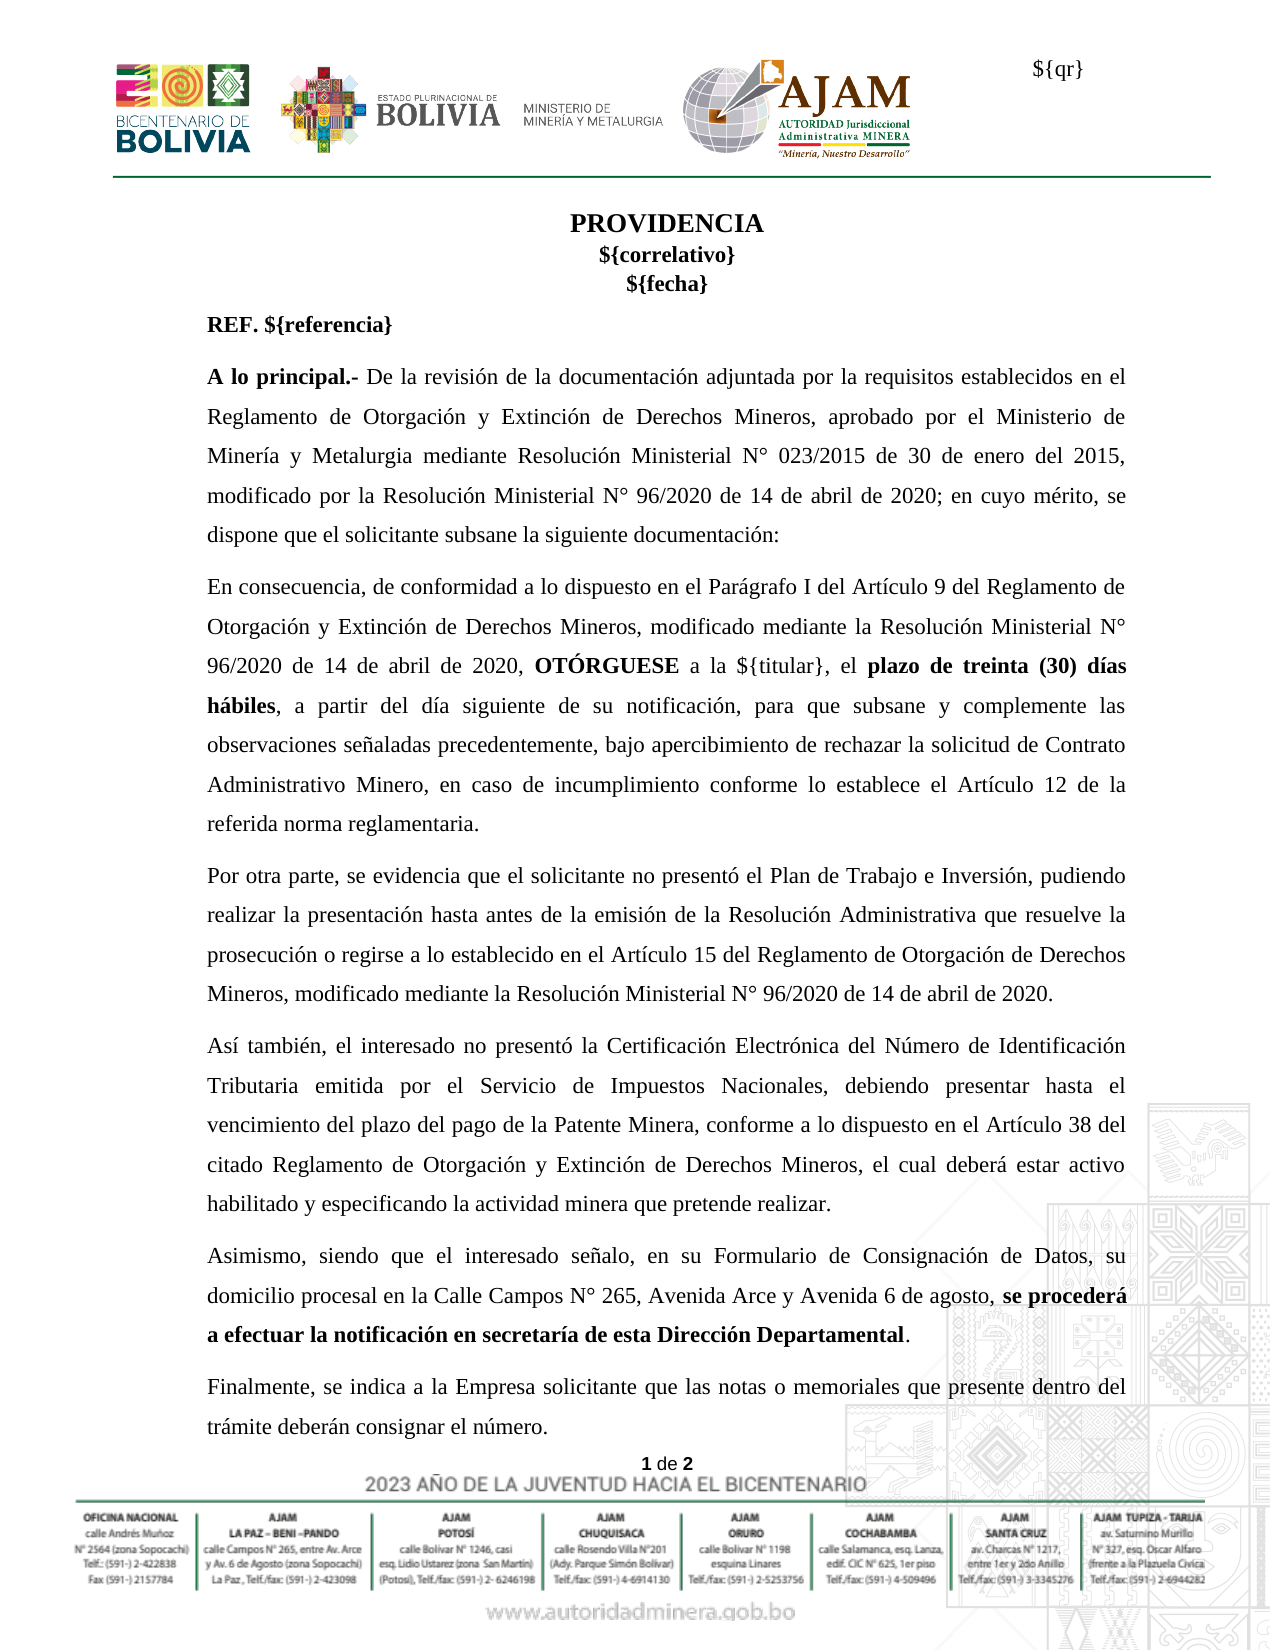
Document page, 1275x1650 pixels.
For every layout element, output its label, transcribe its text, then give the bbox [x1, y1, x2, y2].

text Por otra parte, se evidencia que el solicitante no presentó el Plan de Trabajo e Inversión, pudiendo realizar la presentación hasta antes de la emisión de la Resolución Administrativa que resuelve la prosecución o regirse a lo establecido en el Artículo 15 del Reglamento de Otorgación de Derechos Mineros, modificado mediante la Resolución Ministerial N° 96/2020 de 14 de abril de 2020. [207, 862, 1127, 1007]
text ${correlativo} [207, 241, 1127, 267]
text Así también, el interesado no presentó la Certificación Electrónica del Número de Identificación Tributaria emitida por el Servicio de Impuestos Nacionales, debiendo presentar hasta el vencimiento del plazo del pago de la Patente Minera, conforme a lo dispuesto en el Artículo 38 del citado Reglamento de Otorgación y Extinción de Derechos Mineros, el cual deberá estar activo habilitado y especificando la actividad minera que pretende realizar. [207, 1032, 1127, 1217]
text A lo principal.- De la revisión de la documentación adjuntada por la requisitos establecidos en el Reglamento de Otorgación y Extinción de Derechos Mineros, aprobado por el Ministerio de Minería y Metalurgia mediante Resolución Ministerial N° 023/2015 de 30 de enero del 2015, modificado por la Resolución Ministerial N° 96/2020 de 14 de abril de 2020; en cuyo mérito, se dispone que el solicitante subsane la siguiente documentación: [207, 363, 1127, 548]
text ${fecha} [207, 270, 1127, 296]
text REF. ${referencia} [207, 311, 1127, 338]
text En consecuencia, de conformidad a lo dispuesto en el Parágrafo I del Artículo 9 del Reglamento de Otorgación y Extinción de Derechos Mineros, modificado mediante la Resolución Ministerial N° 96/2020 de 14 de abril de 2020, OTÓRGUESE a la ${titular}, el plazo de treinta (30) días hábiles, a partir del día siguiente de su notificación, para que subsane y complemente las observaciones señaladas precedentemente, bajo apercibimiento de rechazar la solicitud de Contrato Administrativo Minero, en caso de incumplimiento conforme lo establece el Artículo 12 de la referida norma reglamentaria. [207, 573, 1127, 836]
picture [103, 43, 1220, 184]
picture [782, 1070, 1272, 1650]
text Finalmente, se indica a la Empresa solicitante que las notas o memoriales que presente dentro del trámite deberán consignar el número. [207, 1373, 1127, 1439]
text Asimismo, siendo que el interesado señalo, en su Formulario de Consignación de Datos, su domicilio procesal en la Calle Campos N° 265, Avenida Arce y Avenida 6 de agosto, se procederá a efectuar la notificación en secretaría de esta Dirección Departamental. [207, 1242, 1127, 1348]
text PROVIDENCIA [207, 207, 1127, 238]
